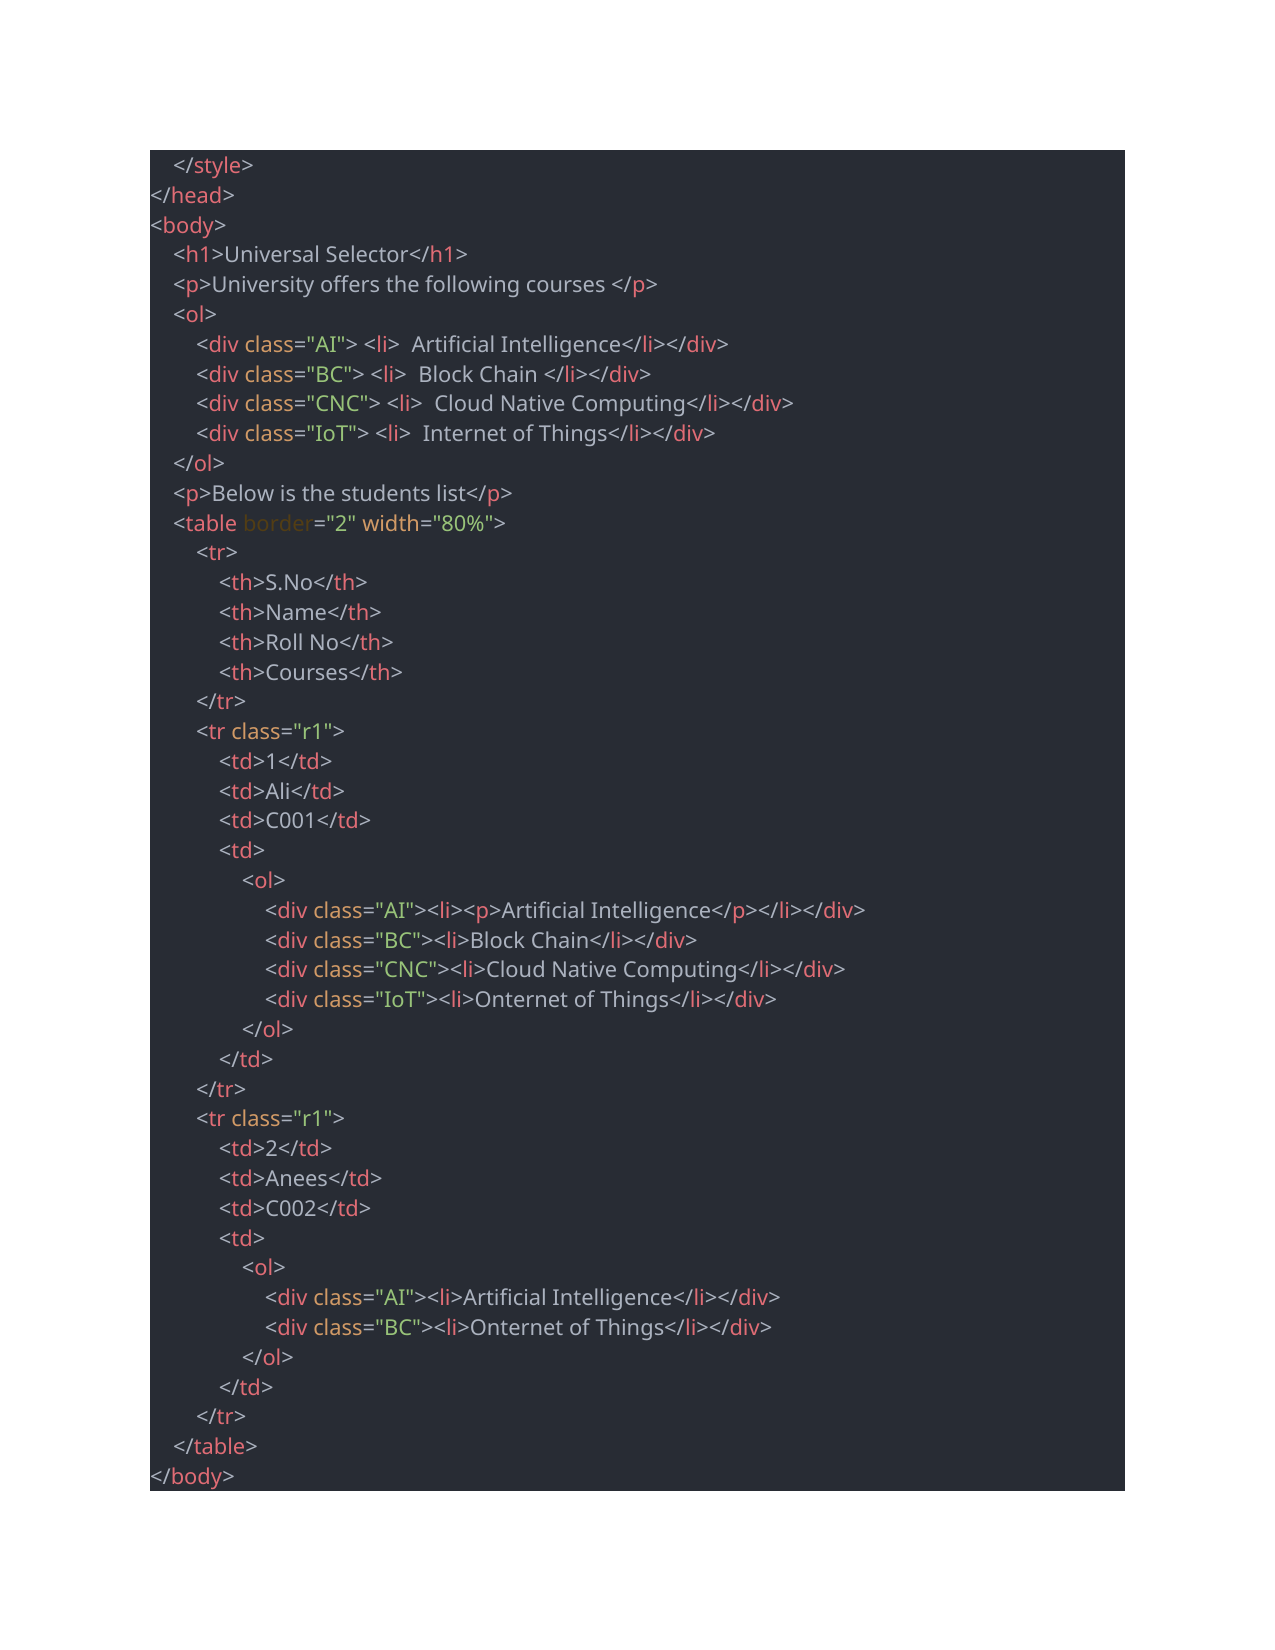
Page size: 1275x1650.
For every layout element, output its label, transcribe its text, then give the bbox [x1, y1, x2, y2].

text </ol> [150, 1014, 1125, 1044]
text <ol> [150, 865, 1125, 895]
text <p>University offers the following courses </p> [150, 269, 1125, 299]
text </table> [150, 1431, 1125, 1461]
text </ol> [150, 448, 1125, 478]
text <div class="AI"><li>Artificial Intelligence</li></div> [150, 1282, 1125, 1312]
text <td>C002</td> [150, 1193, 1125, 1222]
text <div class="CNC"> <li> Cloud Native Computing</li></div> [150, 388, 1125, 418]
text <div class="BC"><li>Onternet of Things</li></div> [150, 1312, 1125, 1342]
text <ol> [150, 299, 1125, 329]
text <td>Ali</td> [150, 776, 1125, 805]
text <table border="2" width="80%"> [150, 507, 1125, 537]
text <div class="AI"> <li> Artificial Intelligence</li></div> [150, 329, 1125, 358]
text </tr> [150, 1073, 1125, 1103]
text <th>Name</th> [150, 597, 1125, 627]
text <p>Below is the students list</p> [150, 478, 1125, 507]
text </style> [150, 150, 1125, 180]
text <div class="AI"><li><p>Artificial Intelligence</p></li></div> [150, 895, 1125, 924]
text <tr class="r1"> [150, 1103, 1125, 1133]
text <div class="BC"><li>Block Chain</li></div> [150, 924, 1125, 954]
text </head> [150, 180, 1125, 209]
text <th>Courses</th> [150, 656, 1125, 686]
text <tr class="r1"> [150, 716, 1125, 746]
text <div class="IoT"><li>Onternet of Things</li></div> [150, 984, 1125, 1014]
text <body> [150, 209, 1125, 239]
text </body> [150, 1461, 1125, 1491]
text </td> [150, 1371, 1125, 1401]
text <div class="CNC"><li>Cloud Native Computing</li></div> [150, 954, 1125, 984]
text <td>2</td> [150, 1133, 1125, 1163]
text <td>C001</td> [150, 805, 1125, 835]
text </tr> [150, 1401, 1125, 1431]
text </td> [150, 1044, 1125, 1073]
text <th>Roll No</th> [150, 627, 1125, 656]
text <ol> [150, 1252, 1125, 1282]
text </ol> [150, 1342, 1125, 1371]
text <div class="IoT"> <li> Internet of Things</li></div> [150, 418, 1125, 448]
text <div class="BC"> <li> Block Chain </li></div> [150, 358, 1125, 388]
text </tr> [150, 686, 1125, 716]
text <tr> [150, 537, 1125, 567]
text <td> [150, 835, 1125, 865]
text <h1>Universal Selector</h1> [150, 239, 1125, 269]
text <td>1</td> [150, 746, 1125, 776]
text <th>S.No</th> [150, 567, 1125, 597]
text <td>Anees</td> [150, 1163, 1125, 1193]
text <td> [150, 1222, 1125, 1252]
